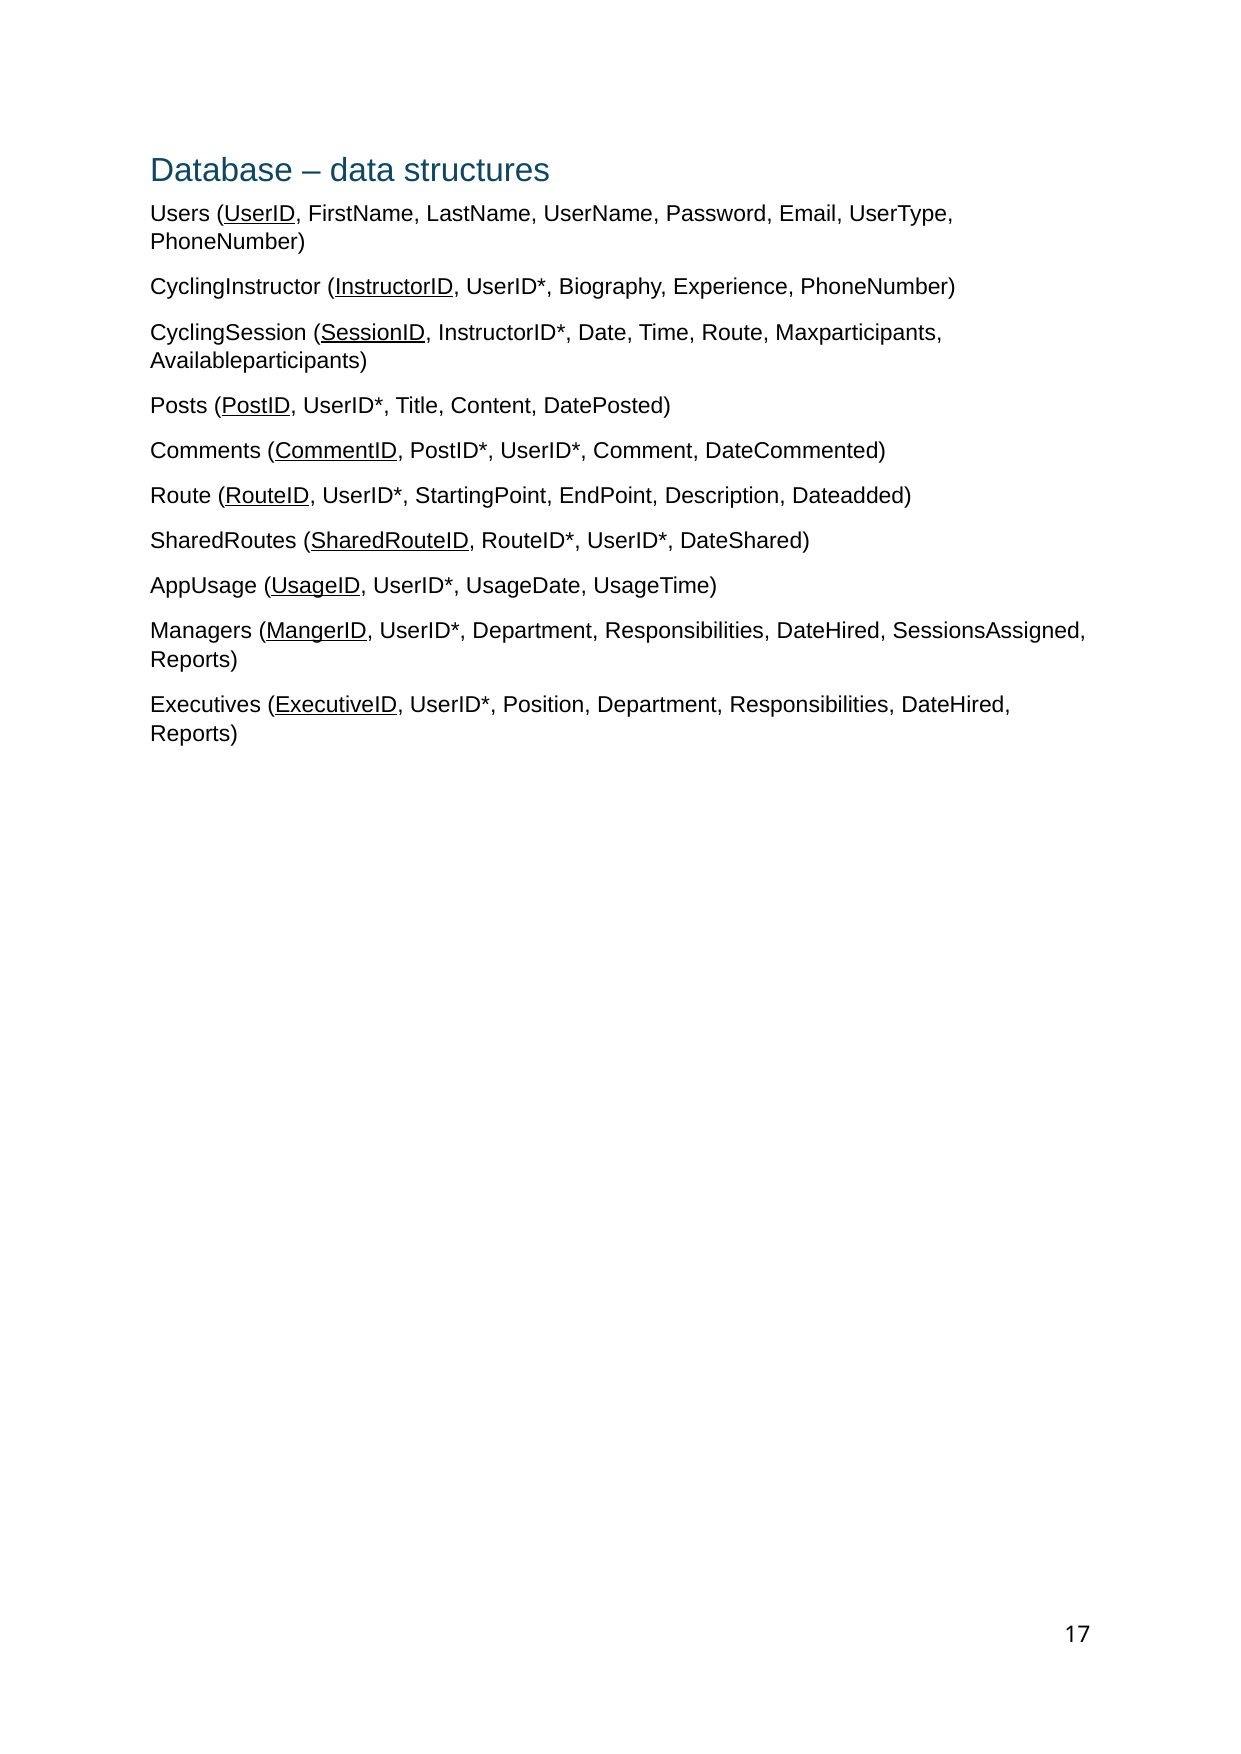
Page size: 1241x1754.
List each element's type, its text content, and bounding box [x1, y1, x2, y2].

text Route (RouteID, UserID*, StartingPoint, EndPoint, Description, Dateadded) [150, 482, 1090, 508]
text CyclingInstructor (InstructorID, UserID*, Biography, Experience, PhoneNumber) [150, 273, 1090, 300]
text AppUsage (UsageID, UserID*, UsageDate, UsageTime) [150, 572, 1090, 599]
subtitle Database – data structures [150, 150, 1090, 188]
text Managers (MangerID, UserID*, Department, Responsibilities, DateHired, SessionsAssigned, Reports) [150, 617, 1090, 672]
text Executives (ExecutiveID, UserID*, Position, Department, Responsibilities, DateHired, Reports) [150, 691, 1090, 746]
text Comments (CommentID, PostID*, UserID*, Comment, DateCommented) [150, 437, 1090, 463]
text CyclingSession (SessionID, InstructorID*, Date, Time, Route, Maxparticipants, Availableparticipants) [150, 318, 1090, 373]
text Posts (PostID, UserID*, Title, Content, DatePosted) [150, 392, 1090, 418]
text Users (UserID, FirstName, LastName, UserName, Password, Email, UserType, PhoneNumber) [150, 200, 1090, 254]
text SharedRoutes (SharedRouteID, RouteID*, UserID*, DateShared) [150, 527, 1090, 554]
